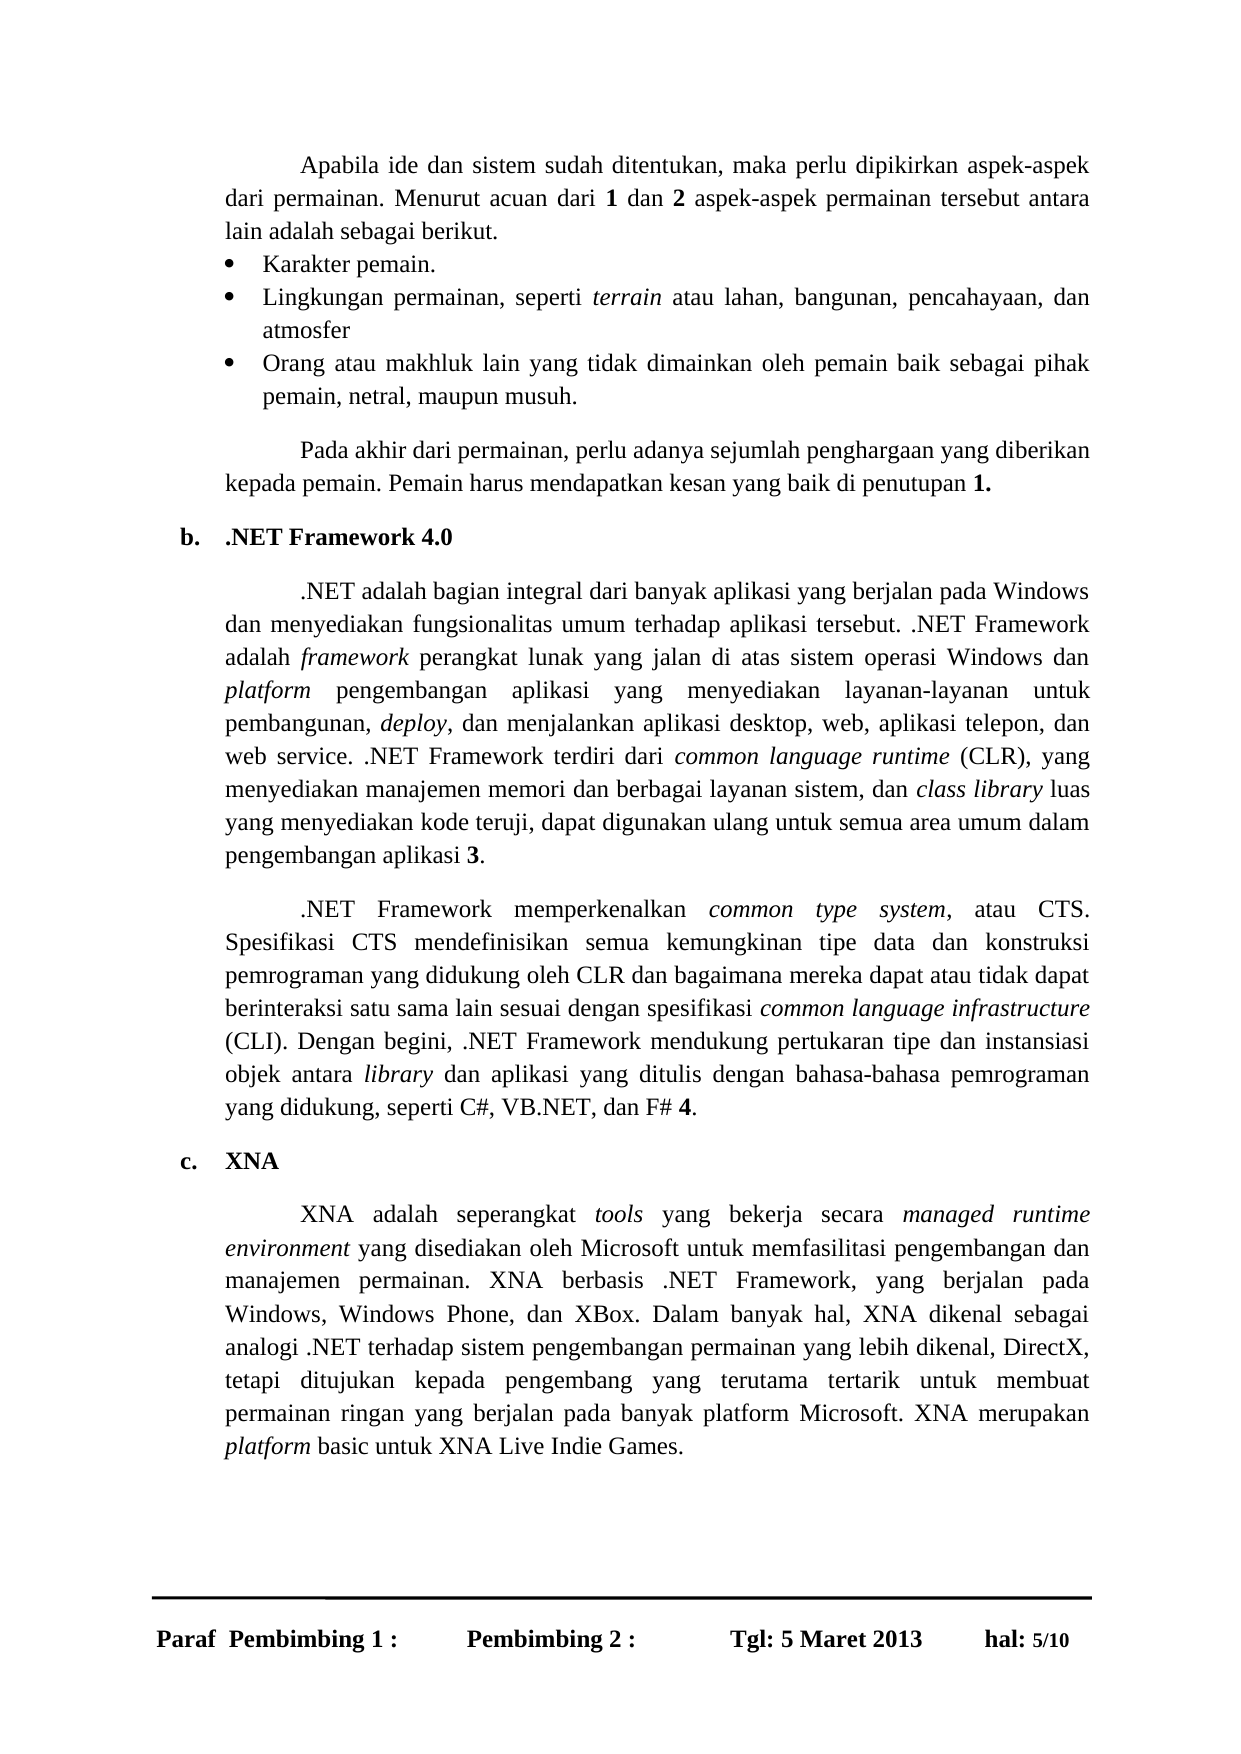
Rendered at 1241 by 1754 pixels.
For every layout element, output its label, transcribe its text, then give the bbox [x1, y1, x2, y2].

list Orang atau makhluk lain yang tidak dimainkan oleh pemain baik sebagai pihak pemain, netral, maupun musuh. [225, 348, 1090, 410]
list Pada akhir dari permainan, perlu adanya sejumlah penghargaan yang diberikan kepada pemain. Pemain harus mendapatkan kesan yang baik di penutupan . [225, 435, 1090, 497]
list XNA [180, 1146, 1090, 1174]
list .NET adalah bagian integral dari banyak aplikasi yang berjalan pada Windows dan menyediakan fungsionalitas umum terhadap aplikasi tersebut. .NET Framework adalah framework perangkat lunak yang jalan di atas sistem operasi Windows dan platform pengembangan aplikasi yang menyediakan layanan-layanan untuk pembangunan, deploy, dan menjalankan aplikasi desktop, web, aplikasi telepon, dan web service. .NET Framework terdiri dari common language runtime (CLR), yang menyediakan manajemen memori dan berbagai layanan sistem, dan class library luas yang menyediakan kode teruji, dapat digunakan ulang untuk semua area umum dalam pengembangan aplikasi . [225, 576, 1090, 869]
list Apabila ide dan sistem sudah ditentukan, maka perlu dipikirkan aspek-aspek dari permainan. Menurut acuan dari dan aspek-aspek permainan tersebut antara lain adalah sebagai berikut. [225, 150, 1090, 245]
list Karakter pemain. [225, 249, 1090, 278]
list .NET Framework 4.0 [180, 522, 1090, 551]
list .NET Framework memperkenalkan common type system, atau CTS. Spesifikasi CTS mendefinisikan semua kemungkinan tipe data dan konstruksi pemrograman yang didukung oleh CLR dan bagaimana mereka dapat atau tidak dapat berinteraksi satu sama lain sesuai dengan spesifikasi common language infrastructure (CLI). Dengan begini, .NET Framework mendukung pertukaran tipe dan instansiasi objek antara library dan aplikasi yang ditulis dengan bahasa-bahasa pemrograman yang didukung, seperti C#, VB.NET, dan F# . [225, 894, 1090, 1121]
list XNA adalah seperangkat tools yang bekerja secara managed runtime environment yang disediakan oleh Microsoft untuk memfasilitasi pengembangan dan manajemen permainan. XNA berbasis .NET Framework, yang berjalan pada Windows, Windows Phone, dan XBox. Dalam banyak hal, XNA dikenal sebagai analogi .NET terhadap sistem pengembangan permainan yang lebih dikenal, DirectX, tetapi ditujukan kepada pengembang yang terutama tertarik untuk membuat permainan ringan yang berjalan pada banyak platform Microsoft. XNA merupakan platform basic untuk XNA Live Indie Games. [225, 1199, 1090, 1459]
list Lingkungan permainan, seperti terrain atau lahan, bangunan, pencahayaan, dan atmosfer [225, 282, 1090, 344]
